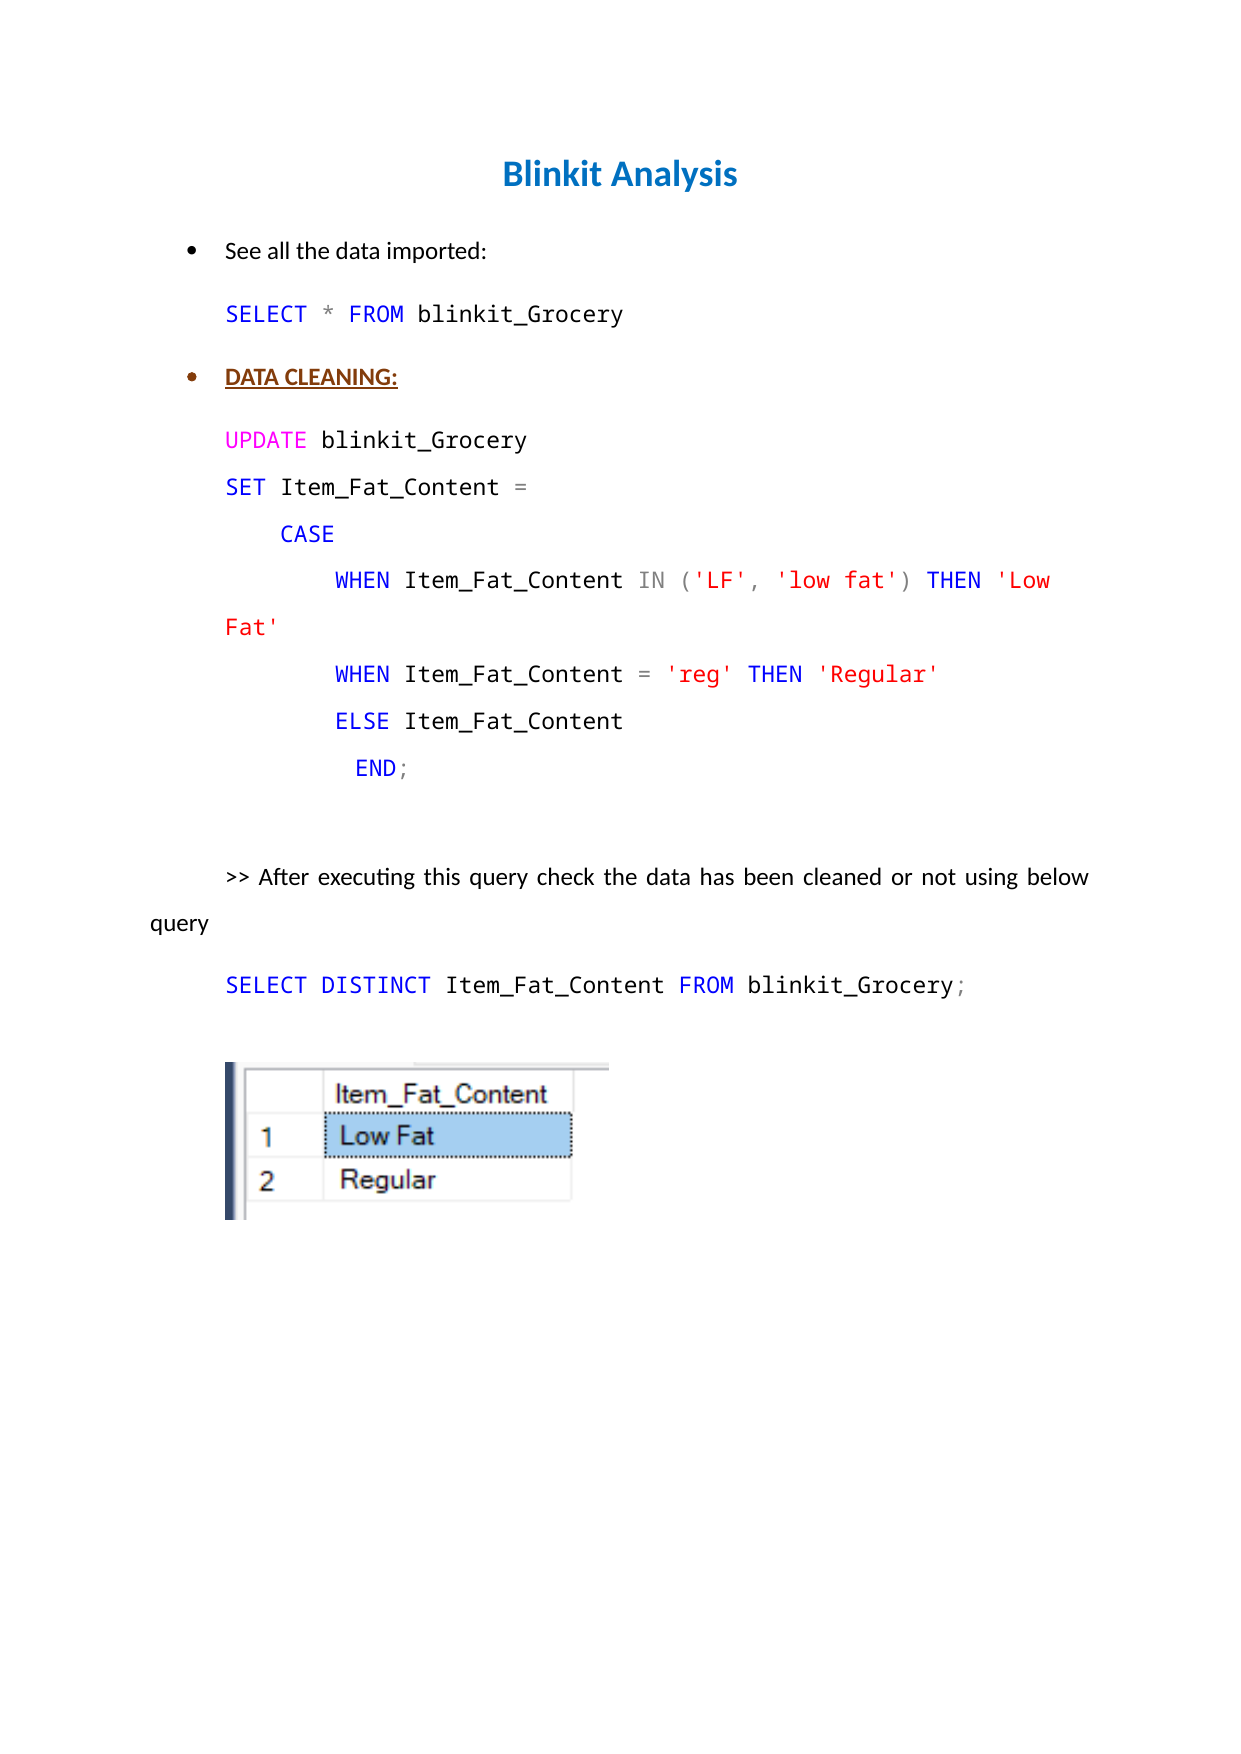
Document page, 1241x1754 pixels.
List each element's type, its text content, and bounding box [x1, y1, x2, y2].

text UPDATE blinkit_Grocery [225, 424, 1090, 455]
picture [225, 1062, 609, 1220]
text WHEN Item_Fat_Content IN ('LF', 'low fat') THEN 'Low Fat' [225, 564, 1090, 642]
text CASE [225, 517, 1090, 549]
text ELSE Item_Fat_Content [225, 705, 1090, 736]
text SELECT * FROM blinkit_Grocery [150, 298, 1090, 329]
list END; [300, 752, 1090, 783]
text Blinkit Analysis [150, 150, 1090, 196]
text SET Item_Fat_Content = [225, 471, 1090, 502]
text WHEN Item_Fat_Content = 'reg' THEN 'Regular' [225, 658, 1090, 689]
list See all the data imported: [187, 235, 1090, 266]
text SELECT DISTINCT Item_Fat_Content FROM blinkit_Grocery; [150, 969, 1090, 1001]
list DATA CLEANING: [187, 361, 1090, 392]
text >> After executing this query check the data has been cleaned or not using below query [150, 861, 1090, 937]
